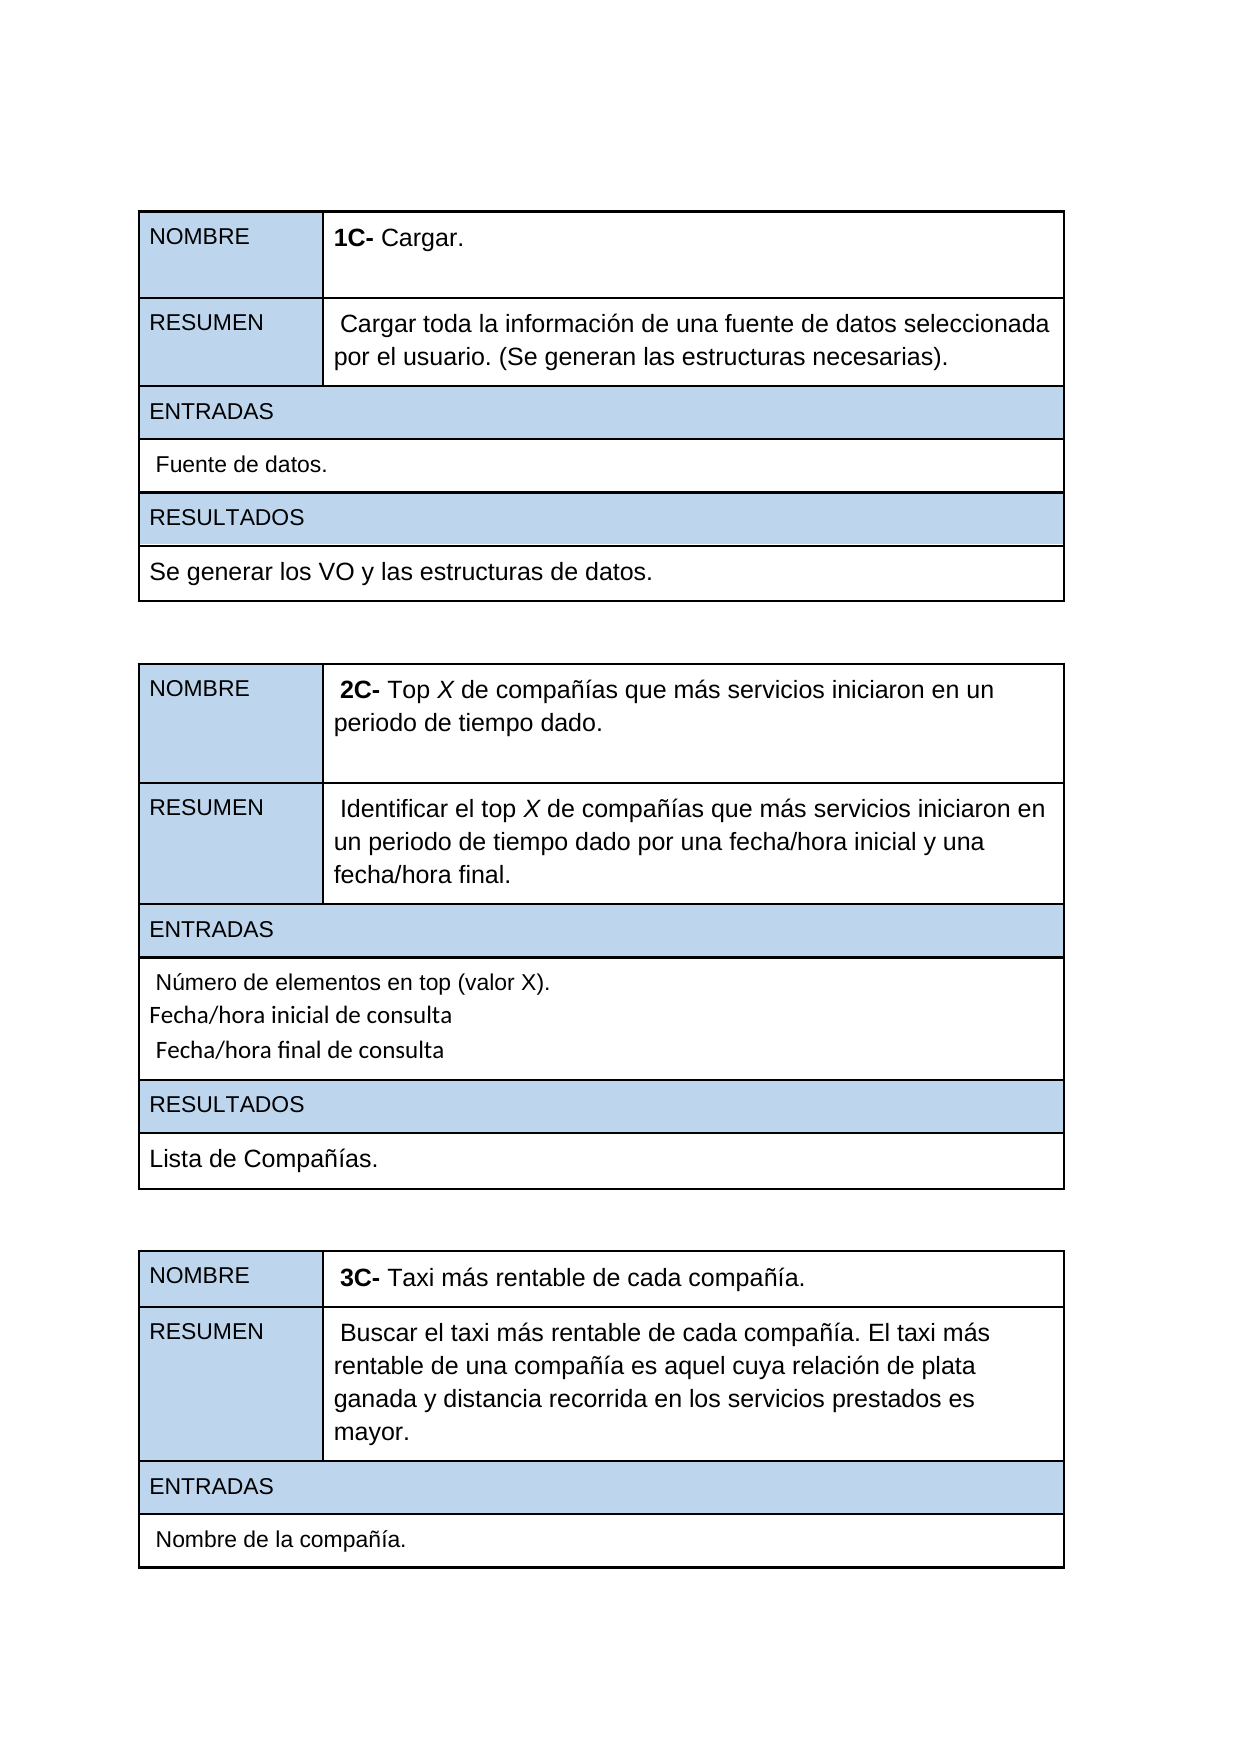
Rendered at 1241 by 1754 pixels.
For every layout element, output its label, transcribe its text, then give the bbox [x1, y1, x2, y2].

table_cell Nombre de la compañía. [140, 1515, 1063, 1566]
table_cell ENTRADAS [140, 1462, 1063, 1513]
table_cell RESUMEN [140, 1308, 322, 1460]
table_cell Se generar los VO y las estructuras de datos. [140, 547, 1063, 600]
table_cell Identificar el top X de compañías que más servicios iniciaron en un periodo de tiempo dado por una fecha/hora inicial y una fecha/hora final. [324, 784, 1063, 903]
table_cell RESULTADOS [140, 1081, 1063, 1132]
table_cell ENTRADAS [140, 905, 1063, 956]
table_cell Número de elementos en top (valor X). Fecha/hora inicial de consulta Fecha/hora final de consulta [140, 959, 1063, 1079]
table_cell ENTRADAS [140, 387, 1063, 438]
table_cell Buscar el taxi más rentable de cada compañía. El taxi más rentable de una compañía es aquel cuya relación de plata ganada y distancia recorrida en los servicios prestados es mayor. [324, 1308, 1063, 1460]
table_cell Fuente de datos. [140, 440, 1063, 491]
table_header NOMBRE [140, 1252, 322, 1306]
table_cell RESULTADOS [140, 494, 1063, 544]
table_header NOMBRE [140, 213, 322, 297]
table_cell Lista de Compañías. [140, 1134, 1063, 1187]
table_cell RESUMEN [140, 299, 322, 385]
table_cell RESUMEN [140, 784, 322, 903]
table_cell Cargar toda la información de una fuente de datos seleccionada por el usuario. (Se generan las estructuras necesarias). [324, 299, 1063, 385]
table_header NOMBRE [140, 665, 322, 782]
table_header 1C- Cargar. [324, 213, 1063, 297]
table_header 3C- Taxi más rentable de cada compañía. [324, 1252, 1063, 1306]
table_header 2C- Top X de compañías que más servicios iniciaron en un periodo de tiempo dado. [324, 665, 1063, 782]
